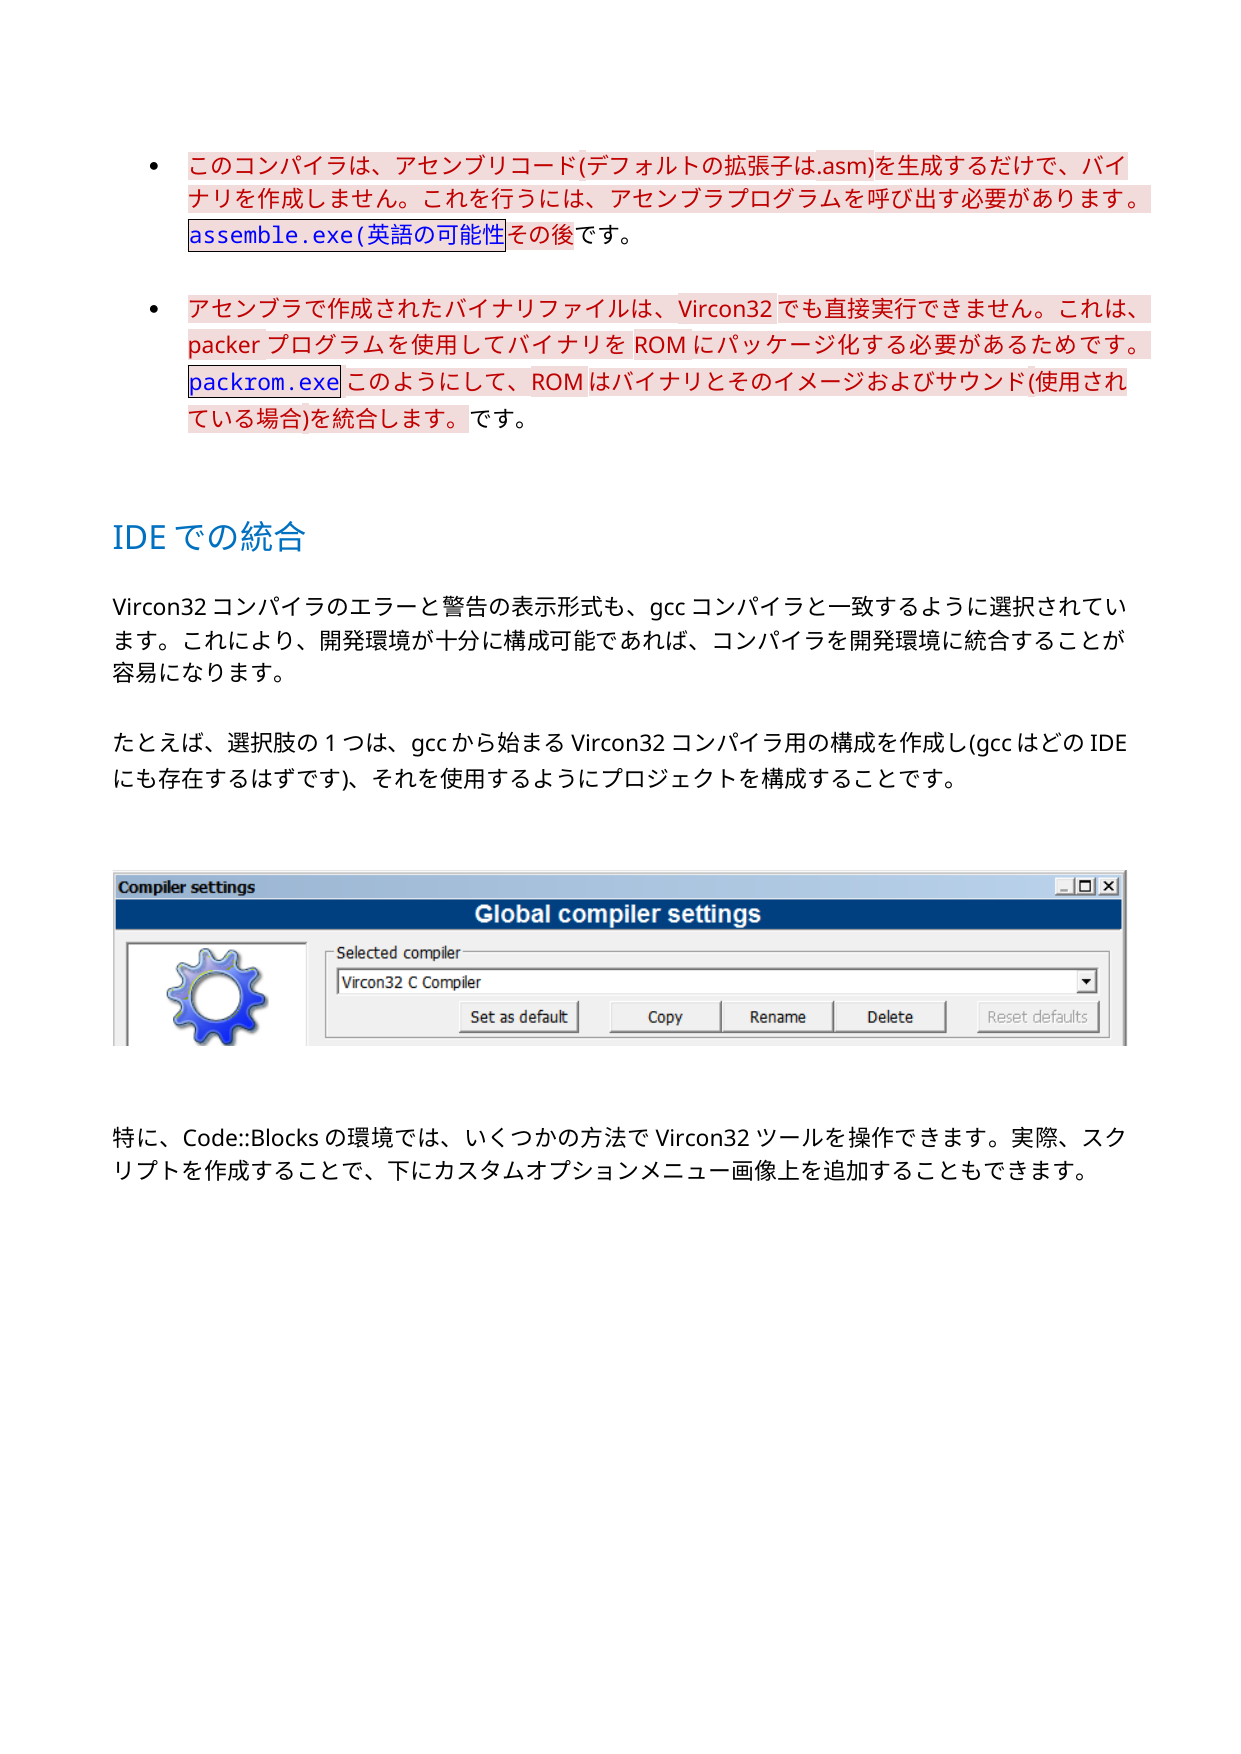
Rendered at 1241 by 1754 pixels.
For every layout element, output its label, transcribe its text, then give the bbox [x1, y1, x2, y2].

text 特に、Code::Blocksの環境では、いくつかの方法でVircon32ツールを操作できます。実際、スクリプトを作成することで、下にカスタムオプションメニュー画像上を追加することもできます。 [112, 1122, 1128, 1185]
text たとえば、選択肢の1つは、gccから始まるVircon32コンパイラ用の構成を作成し(gccはどのIDEにも存在するはずです)、それを使用するようにプロジェクトを構成することです。 [112, 727, 1128, 794]
picture [112, 870, 1128, 1046]
list このコンパイラは、アセンブリコード(デフォルトの拡張子は.asm)を生成するだけで、バイナリを作成しません。これを行うには、アセンブラプログラムを呼び出す必要があります。assemble.exe(英語の可能性その後です。 [150, 150, 1128, 252]
text Vircon32コンパイラのエラーと警告の表示形式も、gccコンパイラと一致するように選択されています。これにより、開発環境が十分に構成可能であれば、コンパイラを開発環境に統合することが容易になります。 [112, 591, 1128, 687]
list アセンブラで作成されたバイナリファイルは、Vircon32でも直接実行できません。これは、packerプログラムを使用してバイナリをROMにパッケージ化する必要があるためです。packrom.exeこのようにして、ROMはバイナリとそのイメージおよびサウンド(使用されている場合)を統合します。です。 [150, 293, 1128, 434]
subtitle IDEでの統合 [112, 511, 1128, 559]
